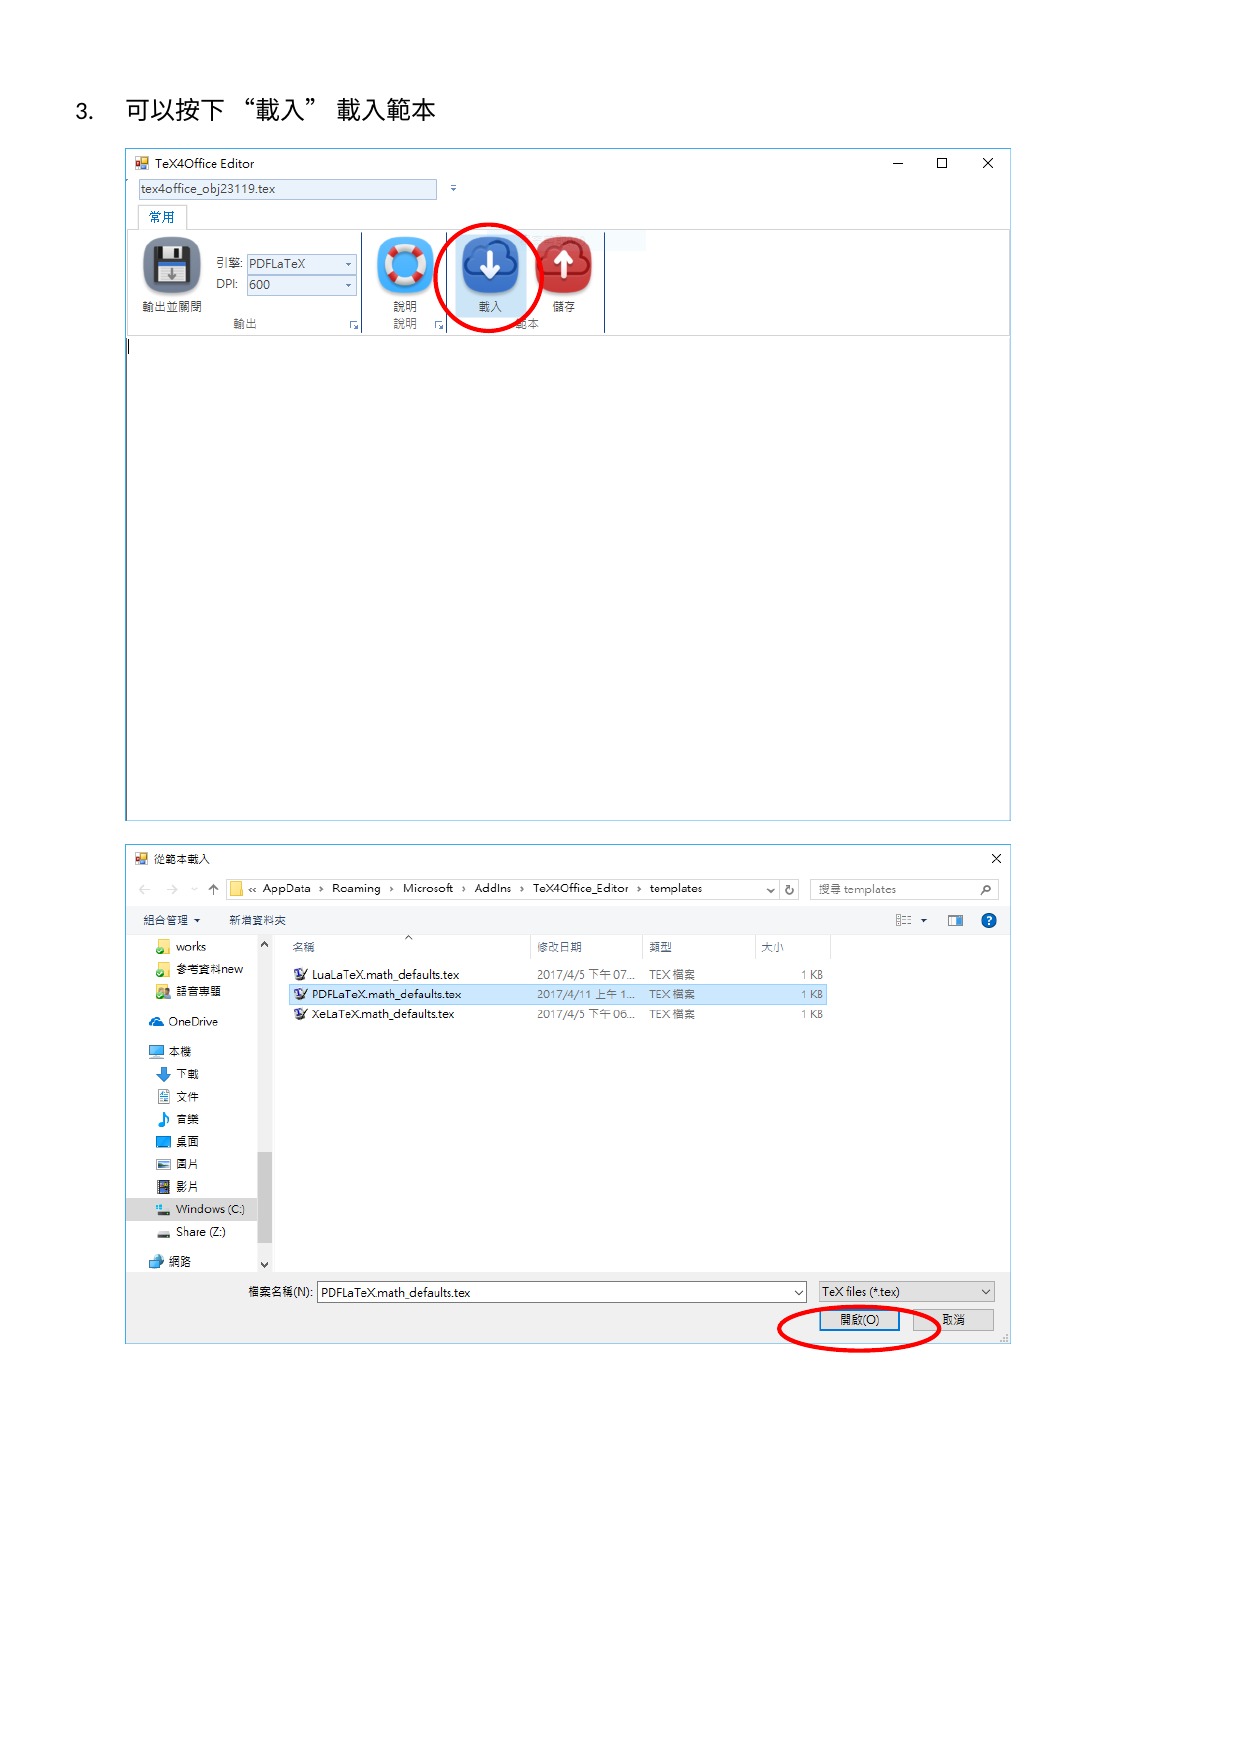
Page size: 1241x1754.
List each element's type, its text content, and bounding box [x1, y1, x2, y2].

picture [125, 148, 1011, 821]
list 可以按下 “載入” 載入範本 [75, 89, 1165, 127]
picture [125, 844, 1011, 1344]
picture [782, 1309, 936, 1344]
